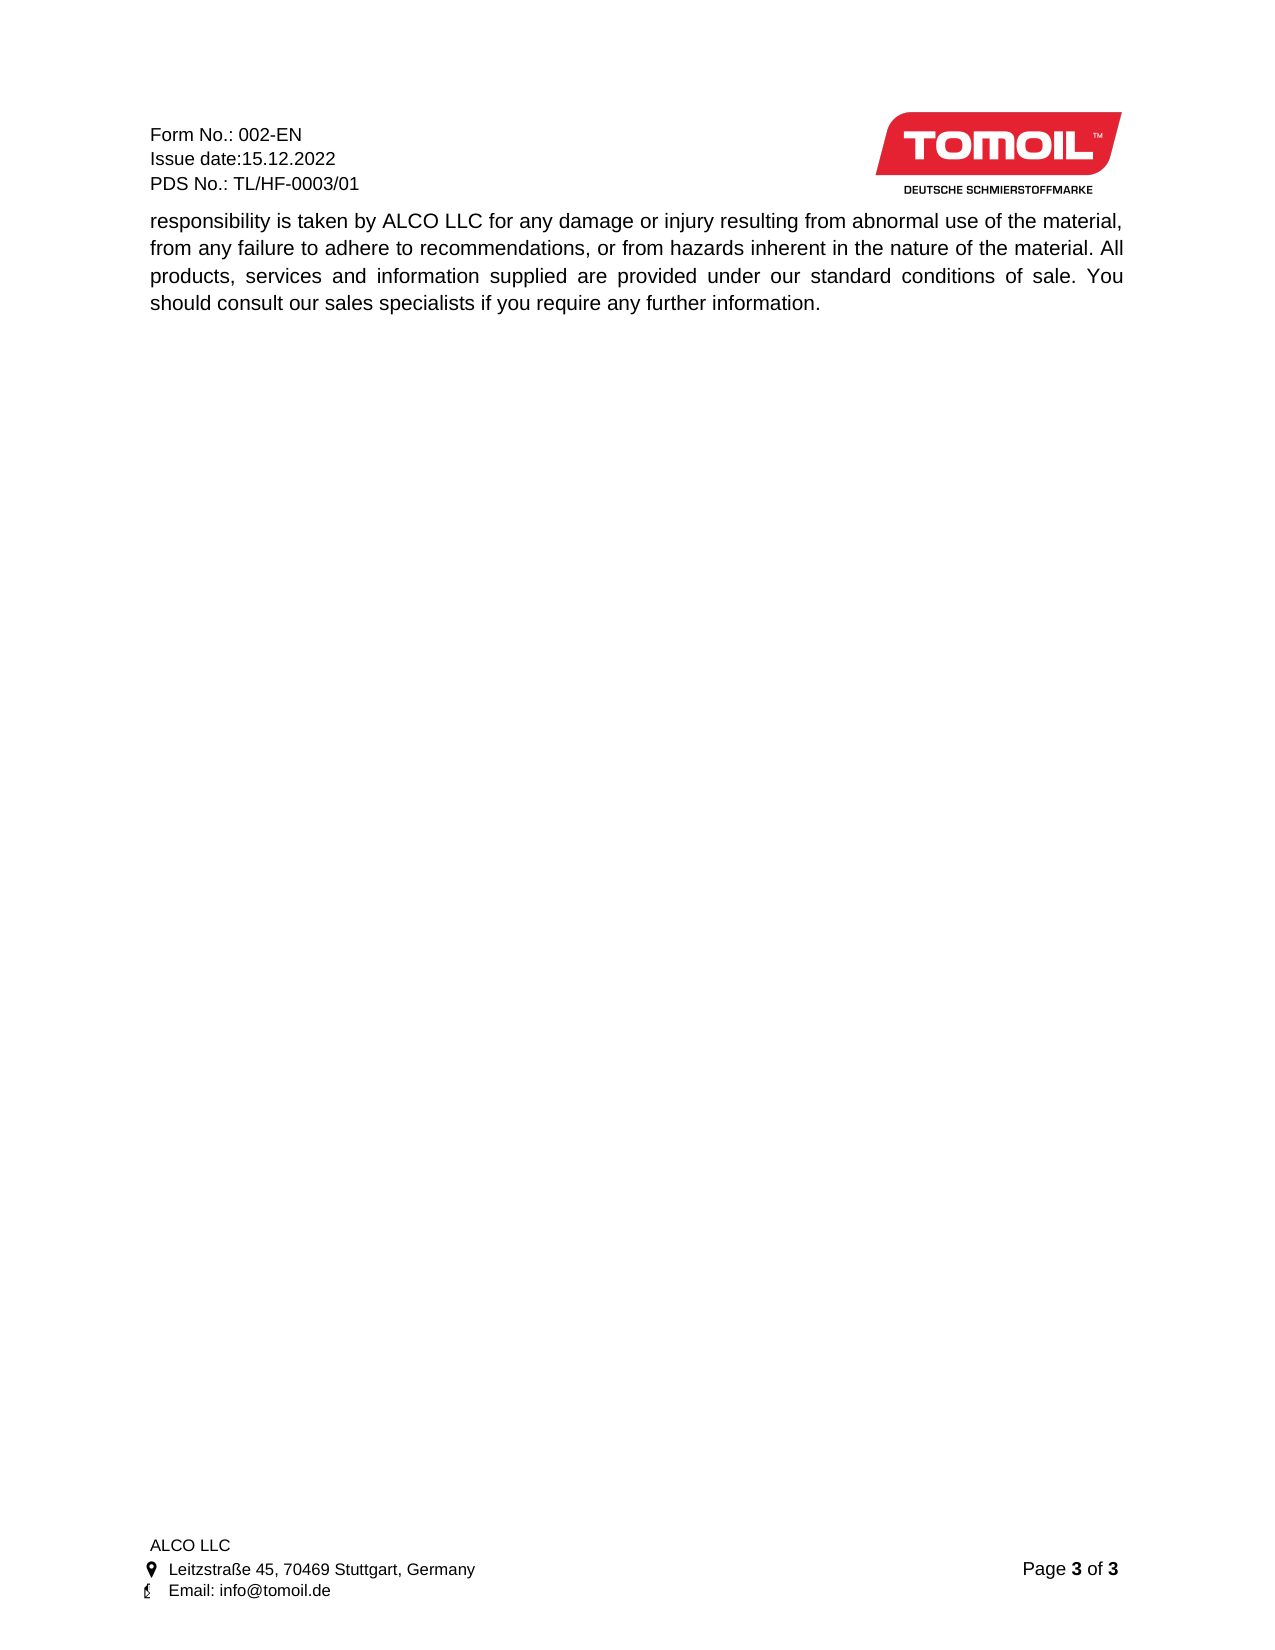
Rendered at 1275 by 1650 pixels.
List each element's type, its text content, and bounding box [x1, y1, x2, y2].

picture [871, 73, 1125, 209]
picture [141, 1558, 163, 1599]
